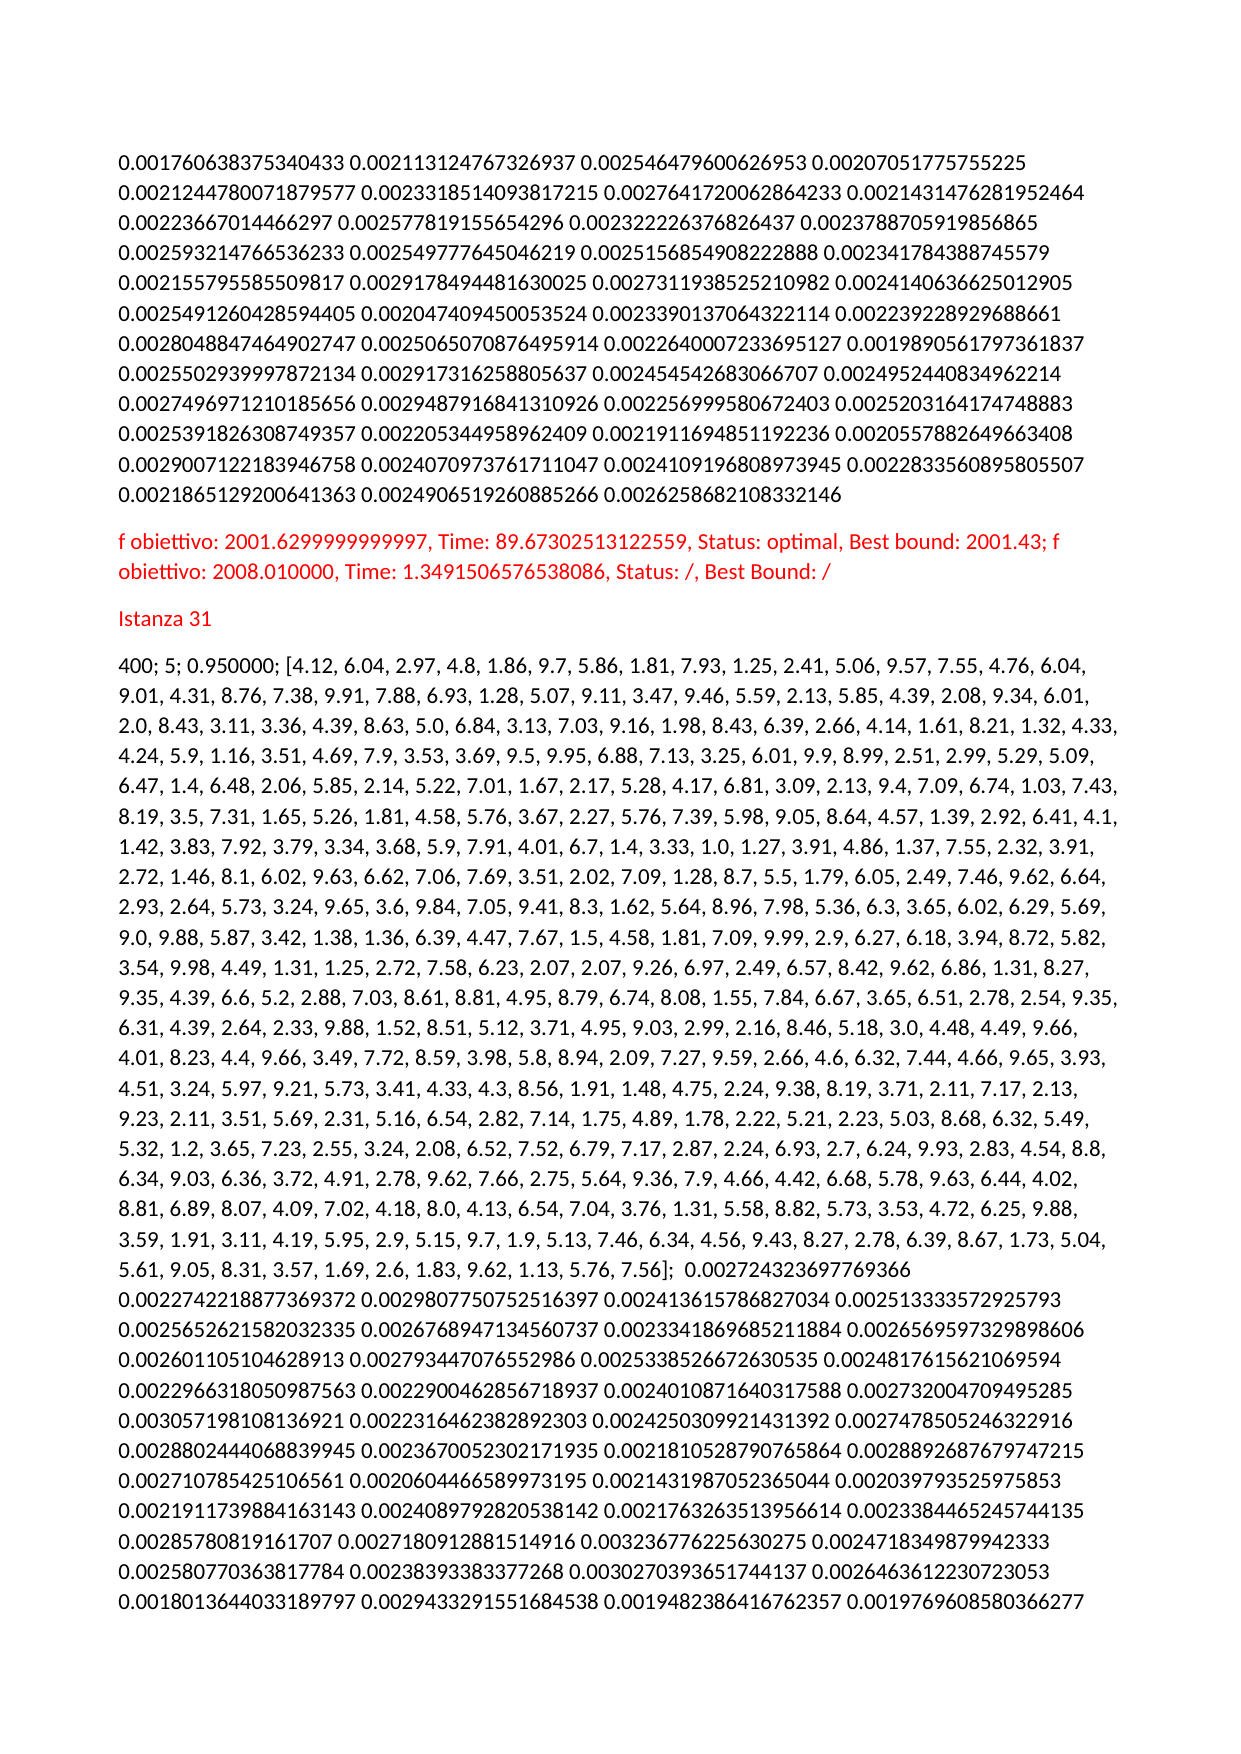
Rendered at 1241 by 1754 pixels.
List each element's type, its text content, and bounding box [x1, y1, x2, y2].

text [118, 148, 1122, 508]
text Istanza 31 [118, 604, 1122, 632]
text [118, 651, 1122, 1615]
text f obiettivo: 2001.6299999999997, Time: 89.67302513122559, Status: optimal, Best bound: 2001.43; f obiettivo: 2008.010000, Time: 1.3491506576538086, Status: /, Best Bound: / [118, 527, 1122, 585]
